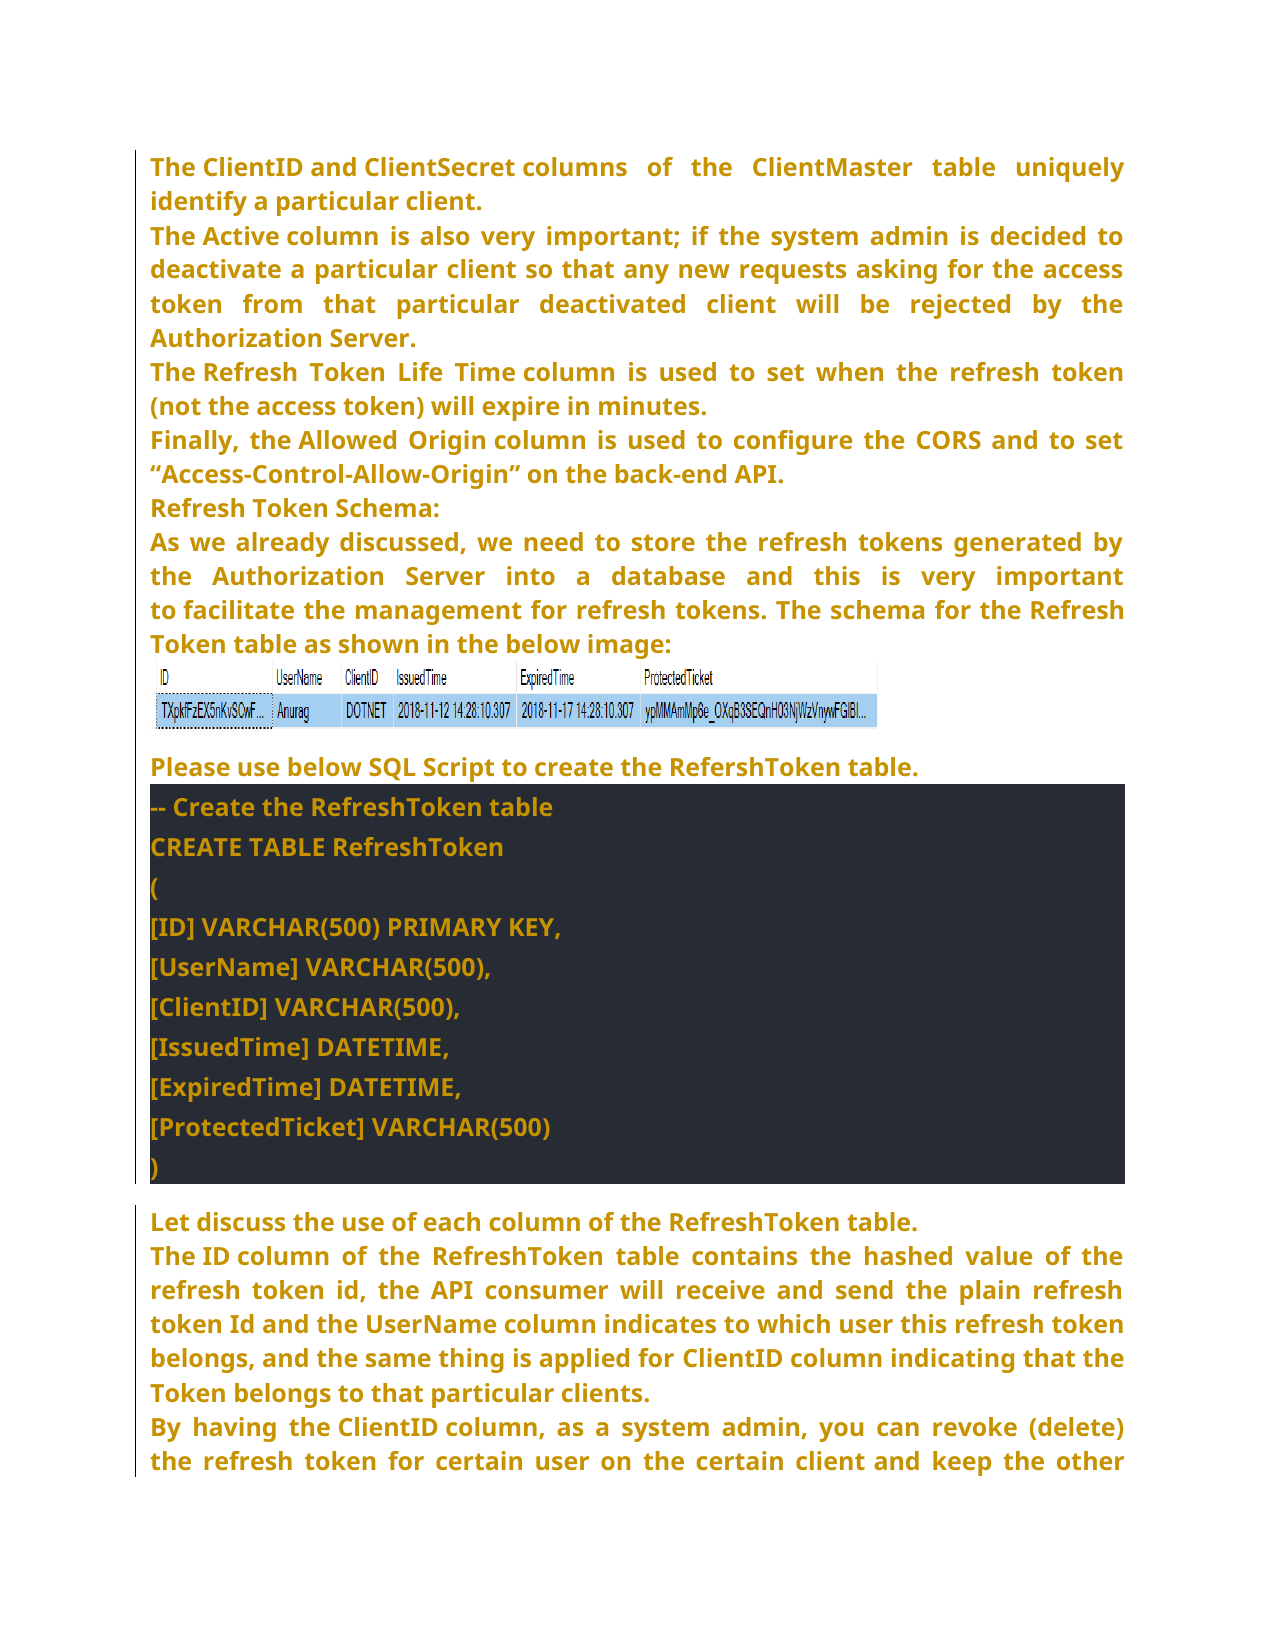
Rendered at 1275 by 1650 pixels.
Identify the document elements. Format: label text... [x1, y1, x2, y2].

text [IssuedTime] DATETIME, [150, 1024, 1125, 1064]
text The ClientID and ClientSecret columns of the ClientMaster table uniquely identify a particular client. [150, 150, 1125, 218]
text [ID] VARCHAR(500) PRIMARY KEY, [150, 904, 1125, 944]
text The ID column of the RefreshToken table contains the hashed value of the refresh token id, the API consumer will receive and send the plain refresh token Id and the UserName column indicates to which user this refresh token belongs, and the same thing is applied for ClientID column indicating that the Token belongs to that particular clients. [150, 1239, 1125, 1409]
text [ProtectedTicket] VARCHAR(500) [150, 1104, 1125, 1144]
text ( [150, 864, 1125, 904]
text Finally, the Allowed Origin column is used to configure the CORS and to set “Access-Control-Allow-Origin” on the back-end API. [150, 422, 1125, 491]
text -- Create the RefreshToken table [150, 784, 1125, 824]
text The Refresh Token Life Time column is used to set when the refresh token (not the access token) will expire in minutes. [150, 354, 1125, 422]
text ) [150, 1144, 1125, 1184]
text Let discuss the use of each column of the RefreshToken table. [150, 1205, 1125, 1239]
text Refresh Token Schema: [150, 491, 1125, 525]
text [UserName] VARCHAR(500), [150, 944, 1125, 984]
text CREATE TABLE RefreshToken [150, 824, 1125, 864]
picture [150, 661, 886, 750]
text As we already discussed, we need to store the refresh tokens generated by the Authorization Server into a database and this is very important to facilitate the management for refresh tokens. The schema for the Refresh Token table as shown in the below image: [150, 525, 1125, 661]
text [ClientID] VARCHAR(500), [150, 984, 1125, 1024]
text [150, 1409, 1125, 1477]
text [ExpiredTime] DATETIME, [150, 1064, 1125, 1104]
text Please use below SQL Script to create the RefershToken table. [150, 750, 1125, 784]
text The Active column is also very important; if the system admin is decided to deactivate a particular client so that any new requests asking for the access token from that particular deactivated client will be rejected by the Authorization Server. [150, 218, 1125, 354]
